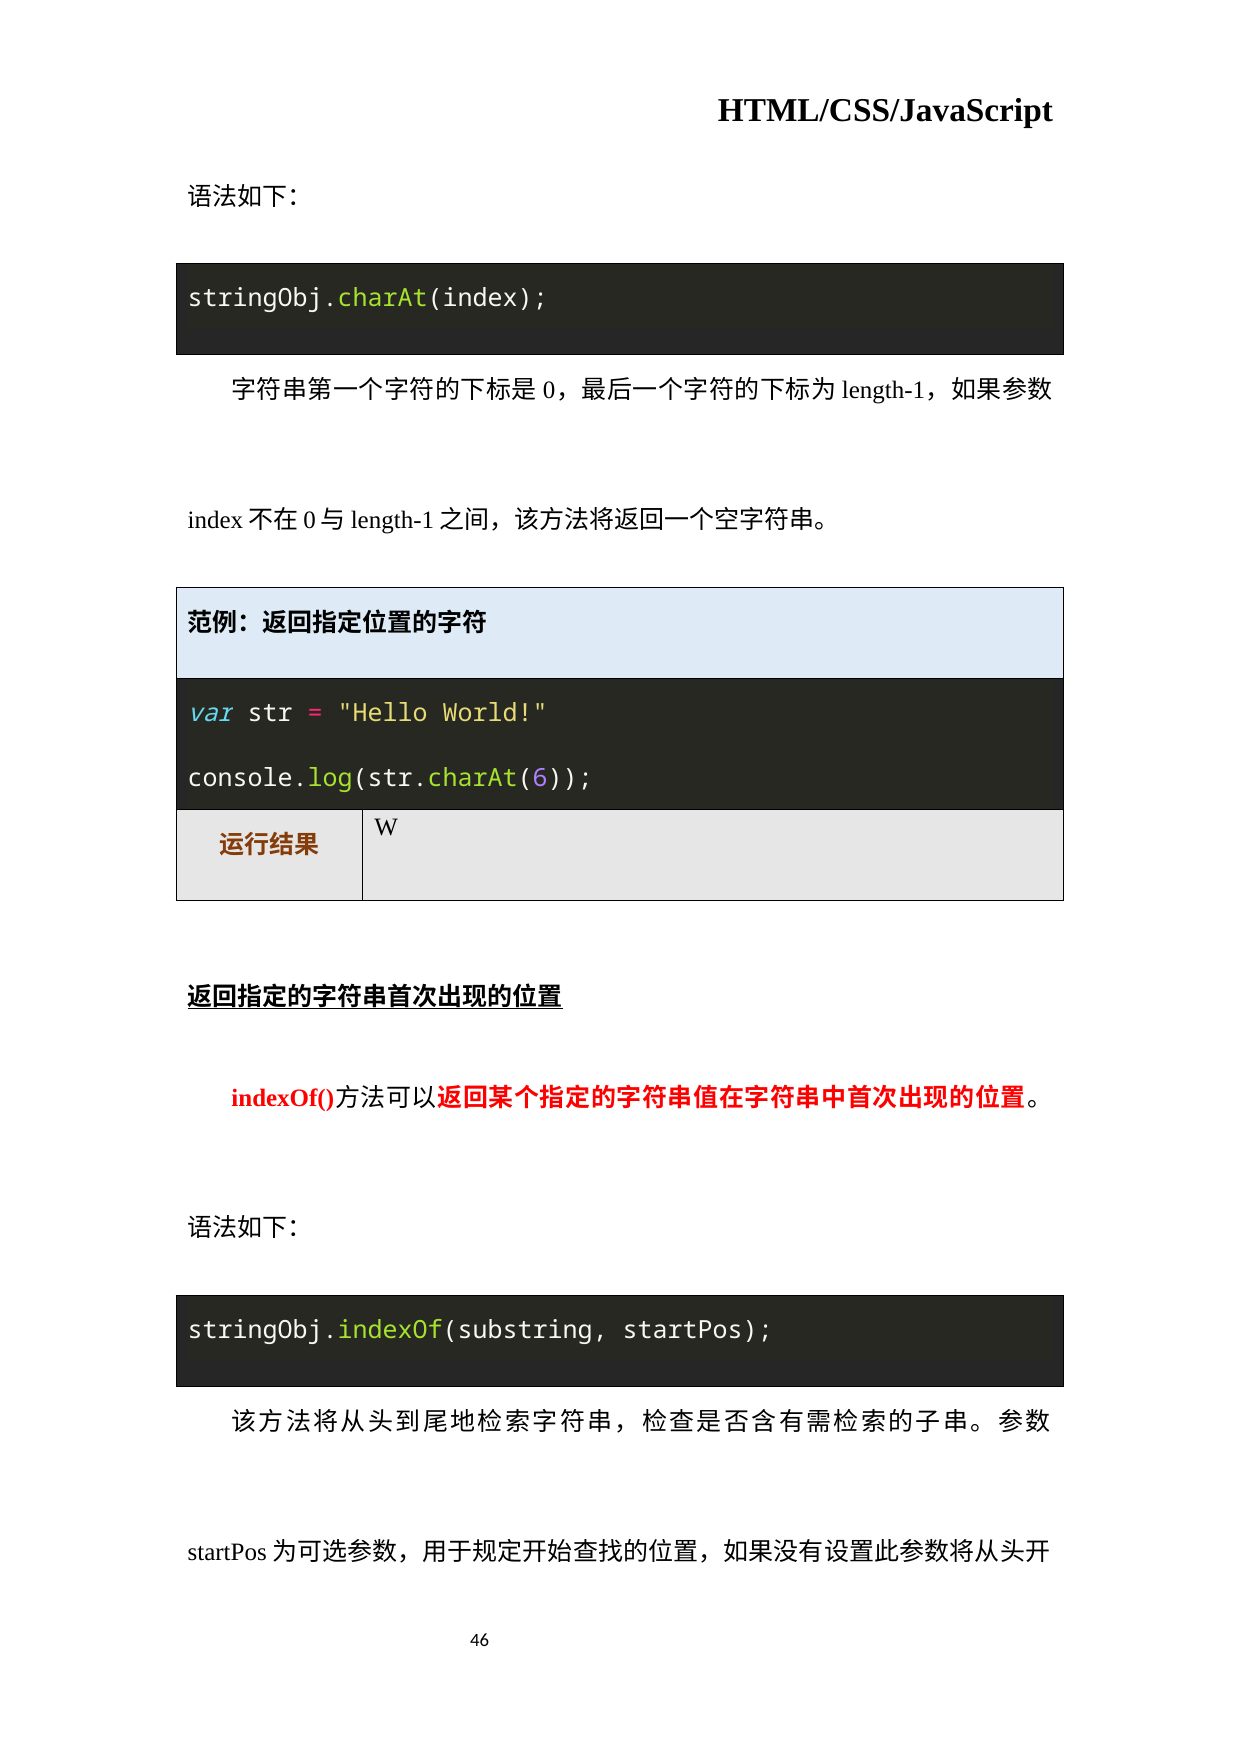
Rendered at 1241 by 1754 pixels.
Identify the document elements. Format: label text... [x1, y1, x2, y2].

table_header stringObj.charAt(index); [177, 264, 1063, 354]
table_cell 运行结果 [177, 810, 362, 900]
text indexOf()方法可以返回某个指定的字符串值在字符串中首次出现的位置。语法如下： [187, 1063, 1053, 1258]
text 返回指定的字符串首次出现的位置 [187, 962, 1053, 1027]
text 字符串第一个字符的下标是0，最后一个字符的下标为length-1，如果参数index不在0与length-1之间，该方法将返回一个空字符串。 [187, 355, 1053, 550]
text 使用charAt()方法可返回指定位置的字符，返回的字符是长度为1的字符串。语法如下： [187, 162, 1053, 227]
text 该方法将从头到尾地检索字符串，检查是否含有需检索的子串。参数startPos为可选参数，用于规定开始查找的位置，如果没有设置此参数将从头开始查找。如果找到了子串，在返回子串的第一次出现位置。如果要检索的字符串值没有出现，则该方法返回-1。 [187, 1387, 1053, 1582]
table_cell W [363, 810, 1063, 900]
table_header stringObj.indexOf(substring, startPos); [177, 1296, 1063, 1386]
table_header 范例：返回指定位置的字符 [177, 588, 1063, 678]
